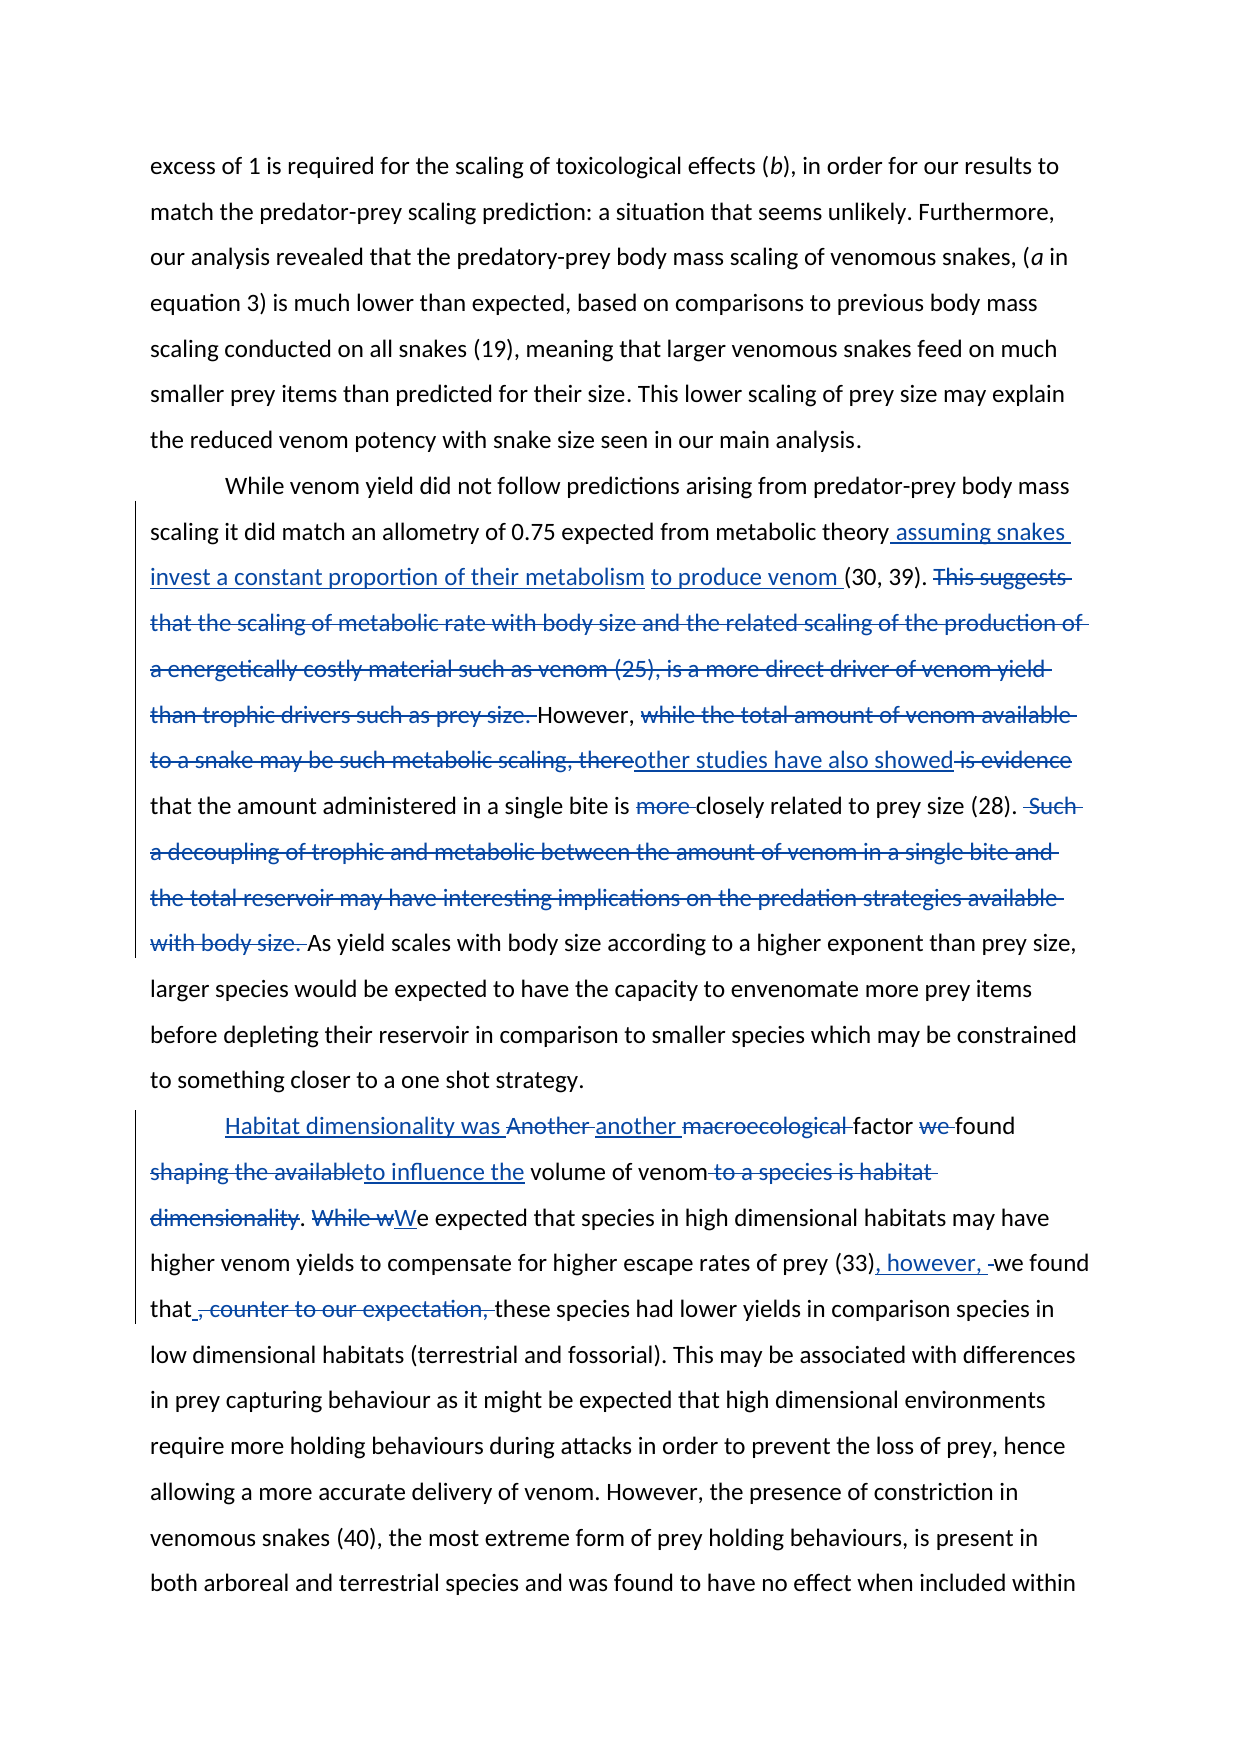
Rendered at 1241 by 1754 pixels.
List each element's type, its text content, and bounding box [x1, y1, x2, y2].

text While venom yield did not follow predictions arising from predator-prey body mass scaling it did match an allometry of 0.75 expected from metabolic theory (30, 39). However, that the amount administered in a single bite is closely related to prey size (28). As yield scales with body size according to a higher exponent than prey size, larger species would be expected to have the capacity to envenomate more prey items before depleting their reservoir in comparison to smaller species which may be constrained to something closer to a one shot strategy. [150, 470, 1090, 1095]
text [150, 1110, 1090, 1598]
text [150, 150, 1090, 455]
